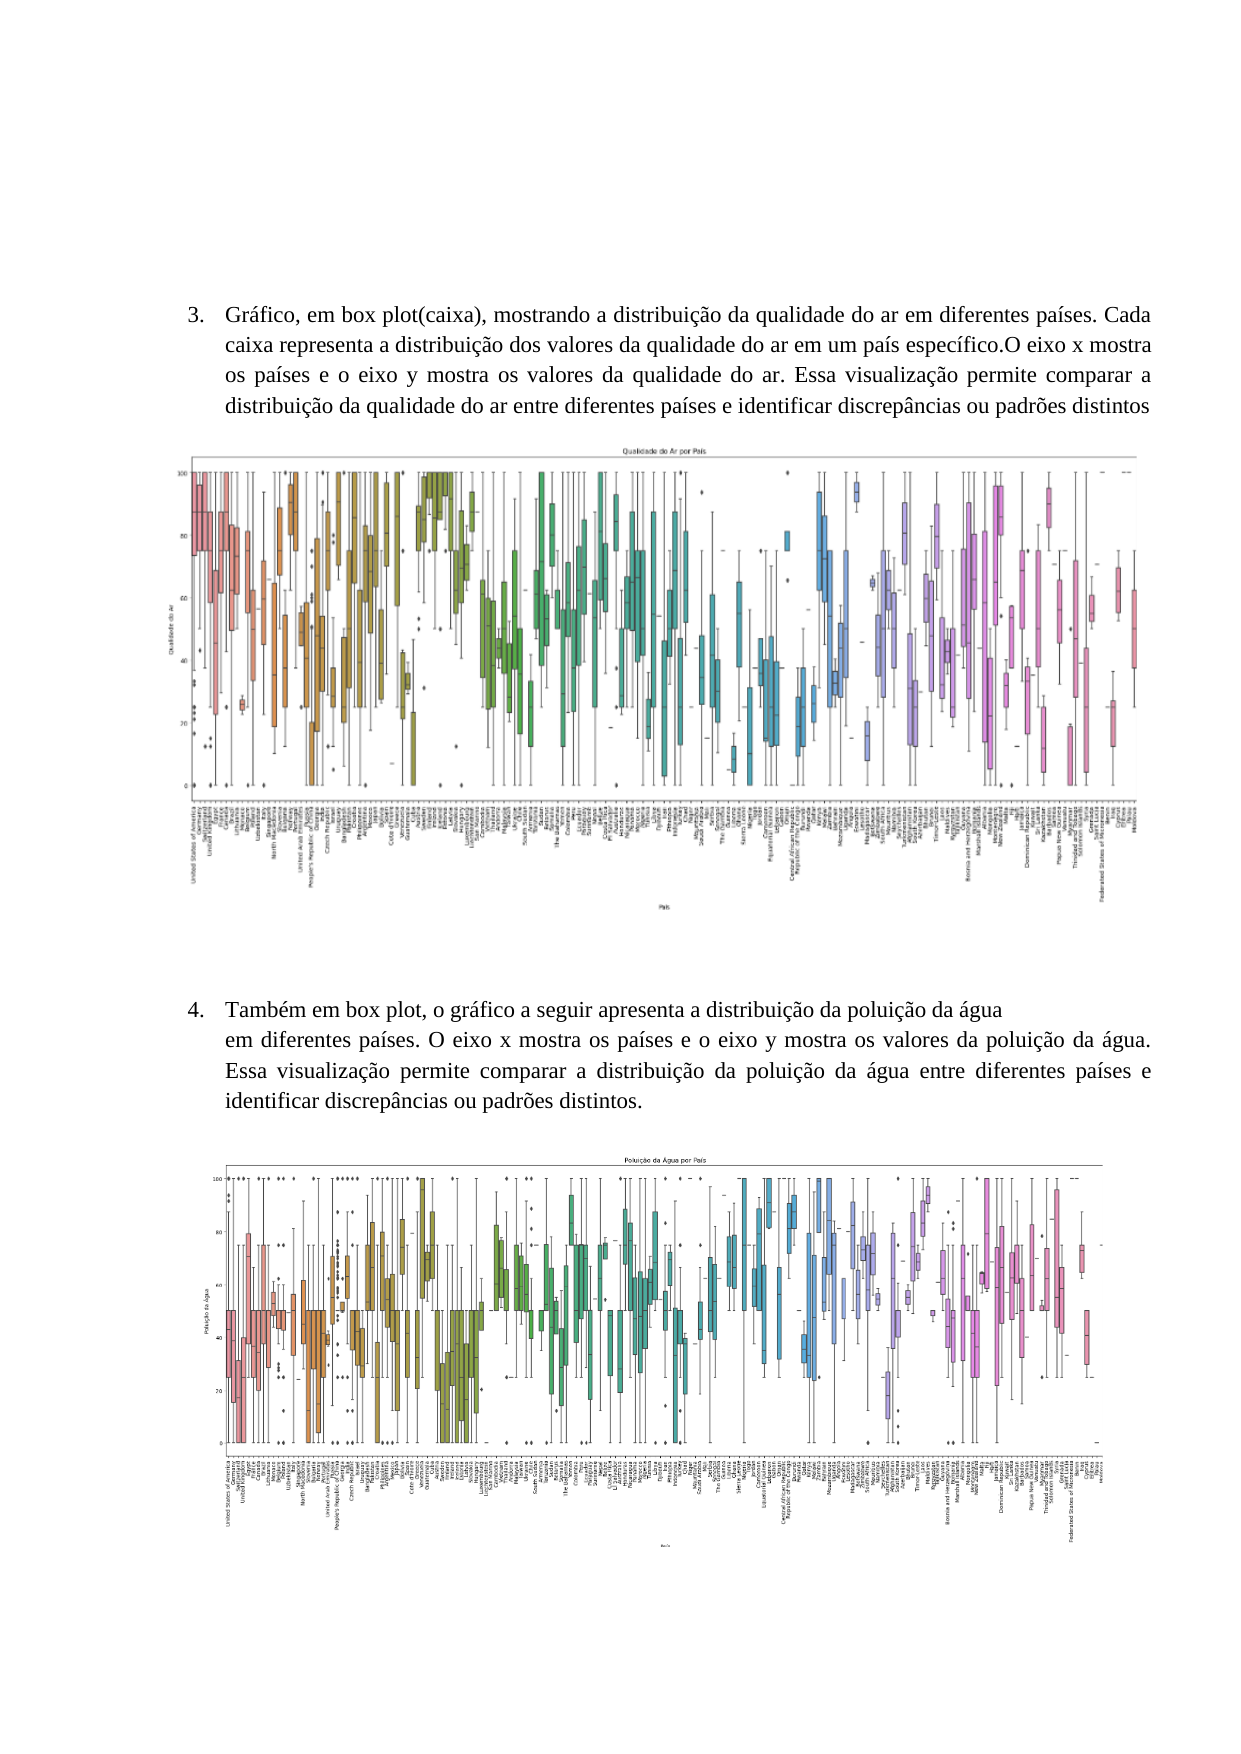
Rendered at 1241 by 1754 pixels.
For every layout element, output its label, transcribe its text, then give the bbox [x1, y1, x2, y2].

picture [167, 446, 1137, 910]
list Também em box plot, o gráfico a seguir apresenta a distribuição da poluição da água [187, 996, 1153, 1023]
list Gráfico, em box plot(caixa), mostrando a distribuição da qualidade do ar em diferentes países. Cada caixa representa a distribuição dos valores da qualidade do ar em um país específico.O eixo x mostra os países e o eixo y mostra os valores da qualidade do ar. Essa visualização permite comparar a distribuição da qualidade do ar entre diferentes países e identificar discrepâncias ou padrões distintos [187, 301, 1153, 418]
text em diferentes países. O eixo x mostra os países e o eixo y mostra os valores da poluição da água. Essa visualização permite comparar a distribuição da poluição da água entre diferentes países e identificar discrepâncias ou padrões distintos. [225, 1027, 1153, 1113]
picture [201, 1156, 1103, 1547]
